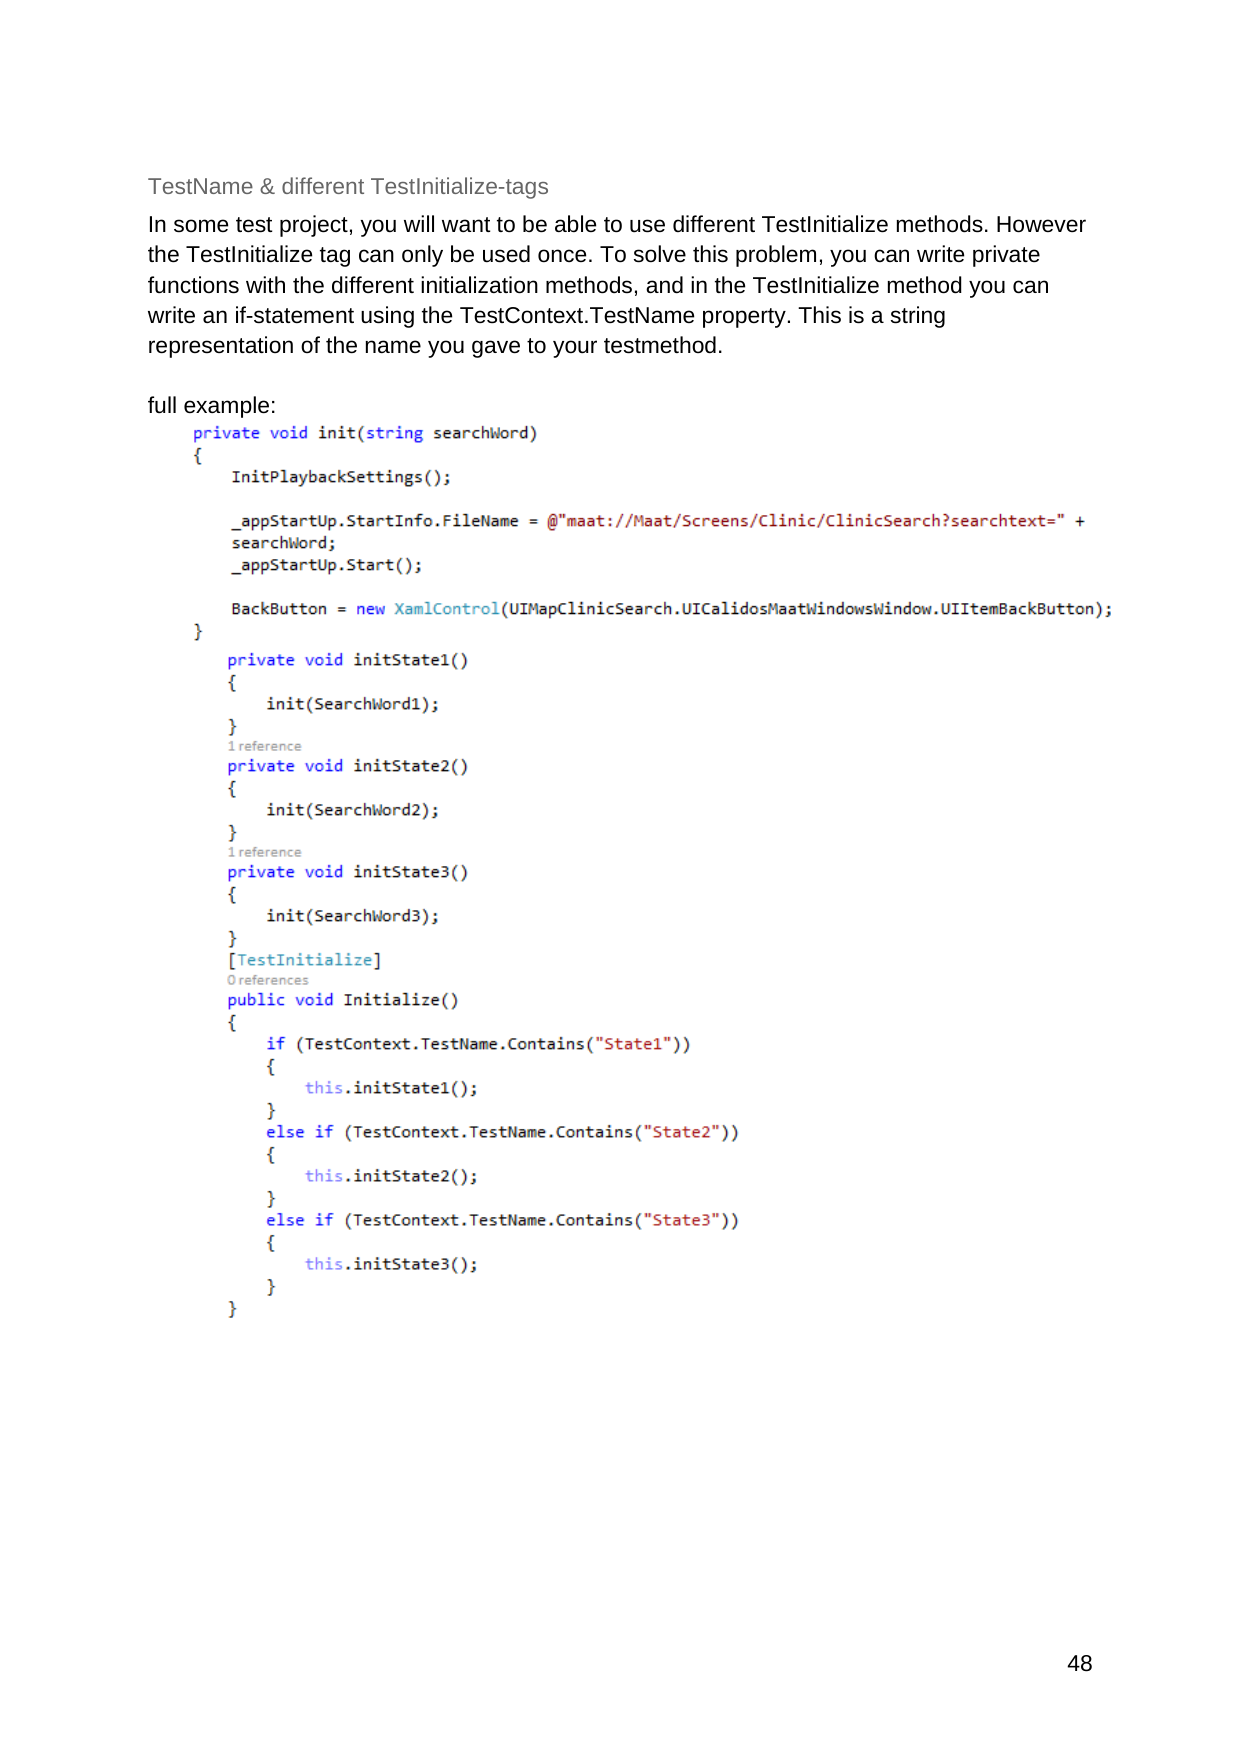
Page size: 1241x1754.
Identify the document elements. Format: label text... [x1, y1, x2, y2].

picture [222, 649, 762, 1322]
text full example: [148, 392, 1092, 419]
picture [185, 422, 1126, 646]
text In some test project, you will want to be able to use different TestInitialize methods. However the TestInitialize tag can only be used once. To solve this problem, you can write private functions with the different initialization methods, and in the TestInitialize method you can write an if-statement using the TestContext.TestName property. This is a string representation of the name you gave to your testmethod. [148, 211, 1092, 358]
subtitle TestName & different TestInitialize-tags [148, 173, 1092, 199]
